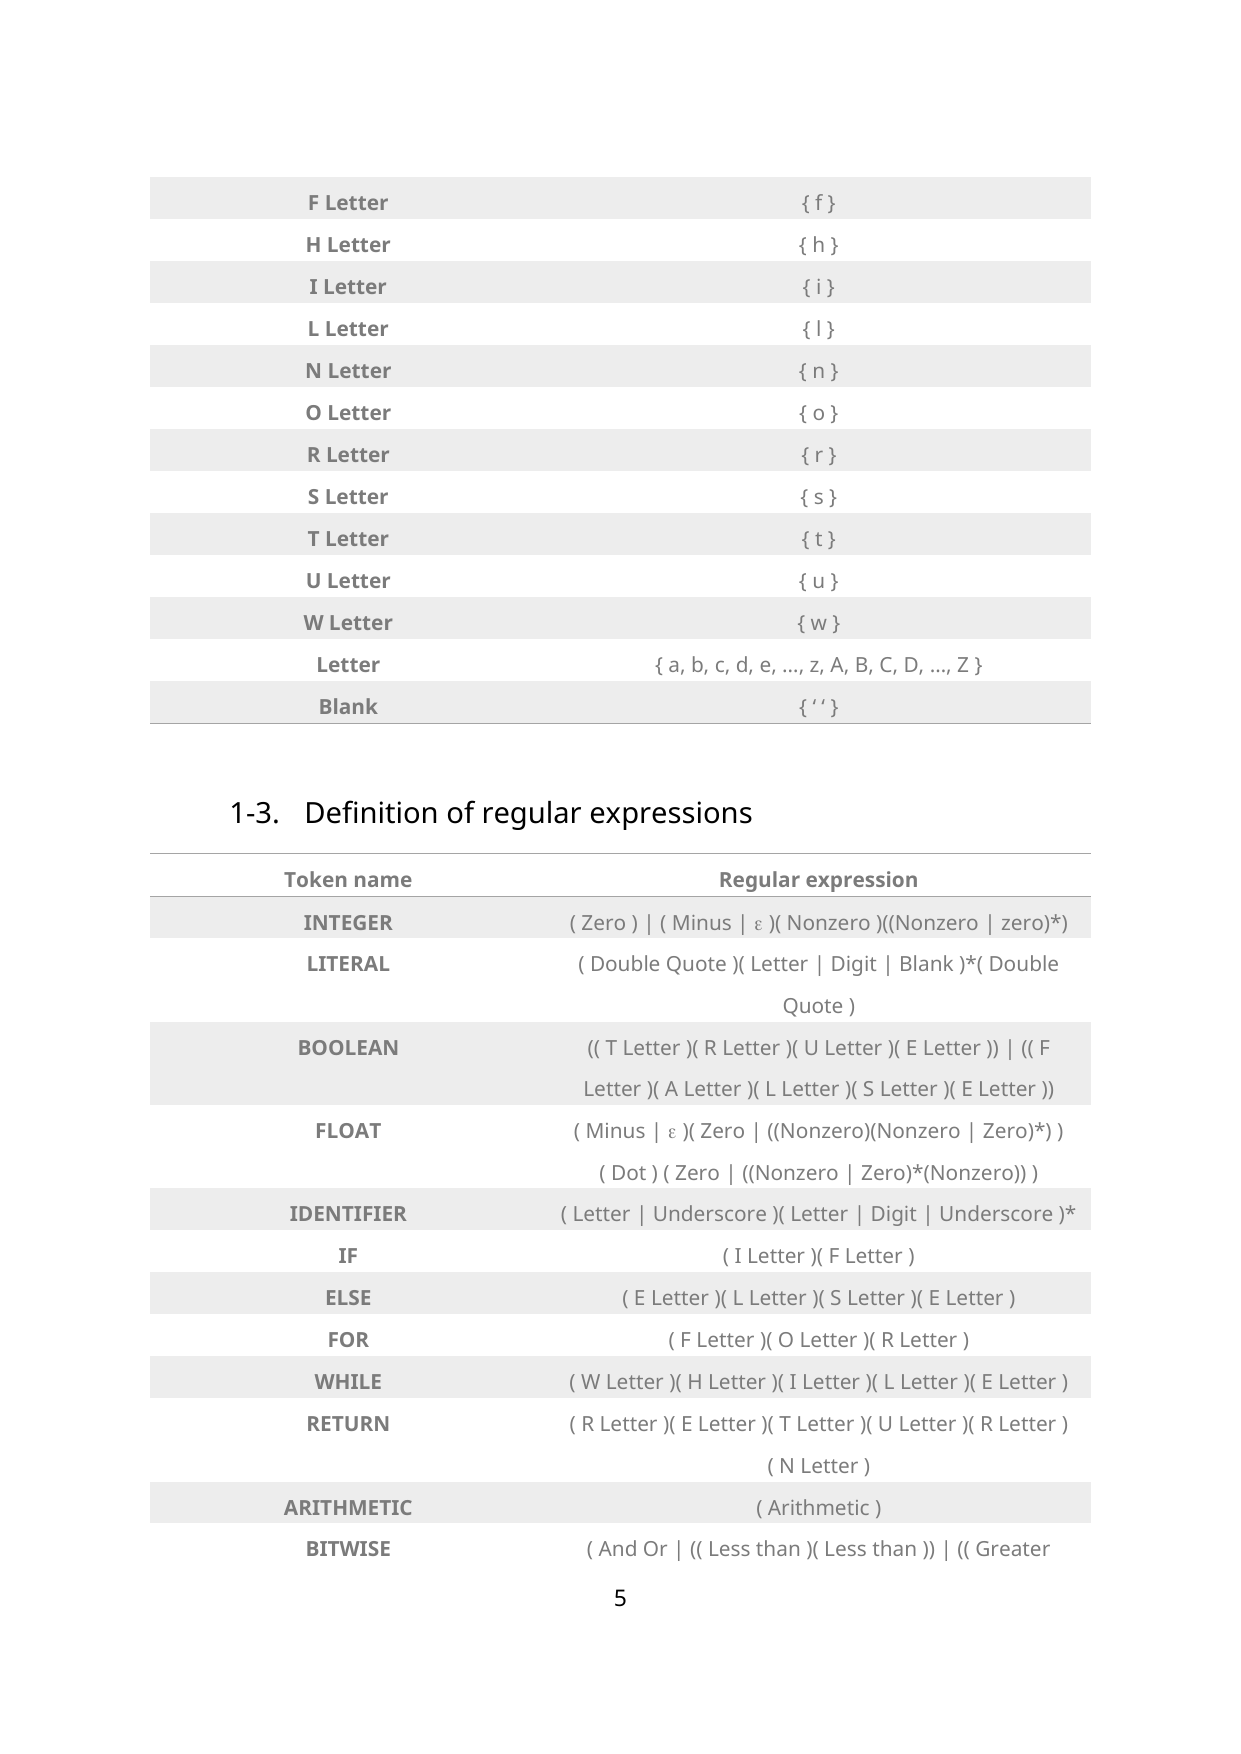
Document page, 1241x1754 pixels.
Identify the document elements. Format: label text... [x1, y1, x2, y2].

table_cell { s } [546, 471, 1091, 513]
table_cell Return [150, 1398, 546, 1482]
list Definition of regular expressions [229, 790, 1090, 832]
table_cell W Letter [150, 597, 546, 639]
table_cell T Letter [150, 513, 546, 555]
table_cell N Letter [150, 345, 546, 387]
table_cell { u } [546, 555, 1091, 597]
table_cell ( Double Quote )( Letter | Digit | Blank )*( Double Quote ) [546, 938, 1091, 1022]
table_cell Blank [150, 681, 546, 723]
table_cell Letter [150, 639, 546, 681]
table_cell Literal [150, 938, 546, 1022]
table_cell Bitwise [150, 1524, 546, 1566]
table_cell ( Letter | Underscore )( Letter | Digit | Underscore )* [546, 1188, 1091, 1230]
table_cell (( t Letter )( r Letter )( u Letter )( e Letter )) | (( f Letter )( a Letter )( l Letter )( s Letter )( e Letter )) [546, 1022, 1091, 1105]
table_cell Arithmetic [150, 1482, 546, 1523]
table_cell F Letter [150, 177, 546, 219]
table_header Token name [150, 854, 546, 896]
table_cell R Letter [150, 429, 546, 471]
table_cell { r } [546, 429, 1091, 471]
table_cell { l } [546, 303, 1091, 345]
table_cell ( r Letter )( e Letter )( t Letter )( u Letter )( r Letter )( n Letter ) [546, 1398, 1091, 1482]
table_cell IDENTIFIER [150, 1188, 546, 1230]
table_cell Integer [150, 897, 546, 938]
table_cell ( Arithmetic ) [546, 1482, 1091, 1523]
table_cell I Letter [150, 261, 546, 303]
table_cell ( w Letter )( h Letter )( i Letter )( l Letter )( e Letter ) [546, 1356, 1091, 1398]
table_cell L Letter [150, 303, 546, 345]
table_header Regular expression [546, 854, 1091, 896]
table_cell Else [150, 1272, 546, 1314]
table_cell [546, 1524, 1091, 1566]
table_cell For [150, 1314, 546, 1356]
table_cell { i } [546, 261, 1091, 303]
table_cell ( i Letter )( f Letter ) [546, 1230, 1091, 1272]
table_cell ( f Letter )( o Letter )( r Letter ) [546, 1314, 1091, 1356]
table_cell { o } [546, 387, 1091, 429]
table_cell While [150, 1356, 546, 1398]
table_cell Float [150, 1105, 546, 1188]
table_cell IF [150, 1230, 546, 1272]
table_cell U Letter [150, 555, 546, 597]
table_cell { h } [546, 219, 1091, 261]
table_cell Boolean [150, 1022, 546, 1105]
table_cell ( Zero ) | ( Minus |  )( Nonzero )((Nonzero | zero)*) [546, 897, 1091, 938]
table_cell S Letter [150, 471, 546, 513]
table_cell { a, b, c, d, e, …, z, A, B, C, D, …, Z } [546, 639, 1091, 681]
table_cell { t } [546, 513, 1091, 555]
table_cell ( e Letter )( l Letter )( s Letter )( e Letter ) [546, 1272, 1091, 1314]
table_cell { f } [546, 177, 1091, 219]
table_cell { ‘ ‘ } [546, 681, 1091, 723]
table_cell { w } [546, 597, 1091, 639]
table_cell O Letter [150, 387, 546, 429]
table_cell ( Minus |  )( Zero | ((Nonzero)(Nonzero | Zero)*) )( Dot ) ( Zero | ((Nonzero | Zero)*(Nonzero)) ) [546, 1105, 1091, 1188]
table_cell H Letter [150, 219, 546, 261]
table_cell { n } [546, 345, 1091, 387]
